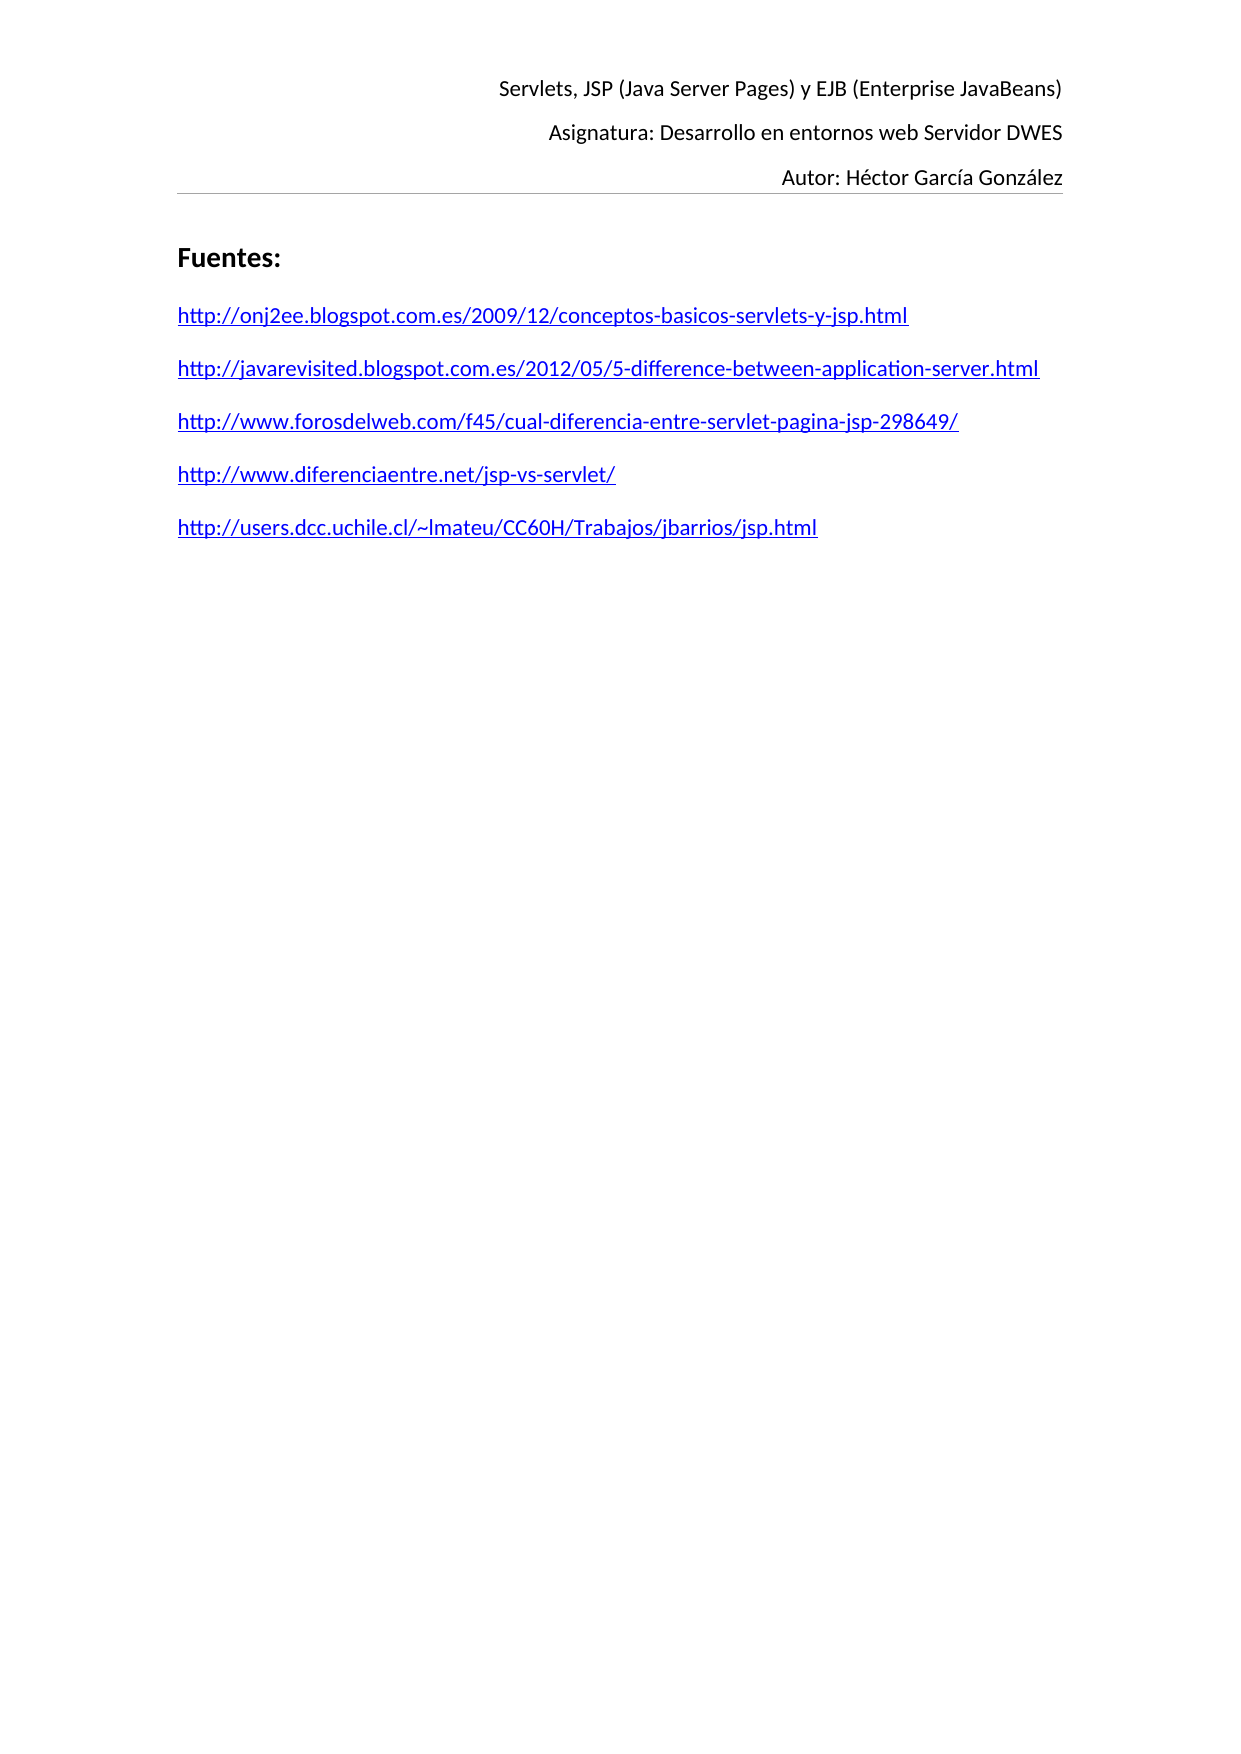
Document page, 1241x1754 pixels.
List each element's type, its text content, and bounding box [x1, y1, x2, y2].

text http://www.forosdelweb.com/f45/cual-diferencia-entre-servlet-pagina-jsp-298649/ [177, 407, 1063, 435]
text Fuentes: [177, 239, 1063, 274]
text http://onj2ee.blogspot.com.es/2009/12/conceptos-basicos-servlets-y-jsp.html [177, 301, 1063, 329]
text http://www.diferenciaentre.net/jsp-vs-servlet/ [177, 460, 1063, 488]
text http://javarevisited.blogspot.com.es/2012/05/5-difference-between-application-server.html [177, 354, 1063, 382]
text http://users.dcc.uchile.cl/~lmateu/CC60H/Trabajos/jbarrios/jsp.html [177, 513, 1063, 541]
